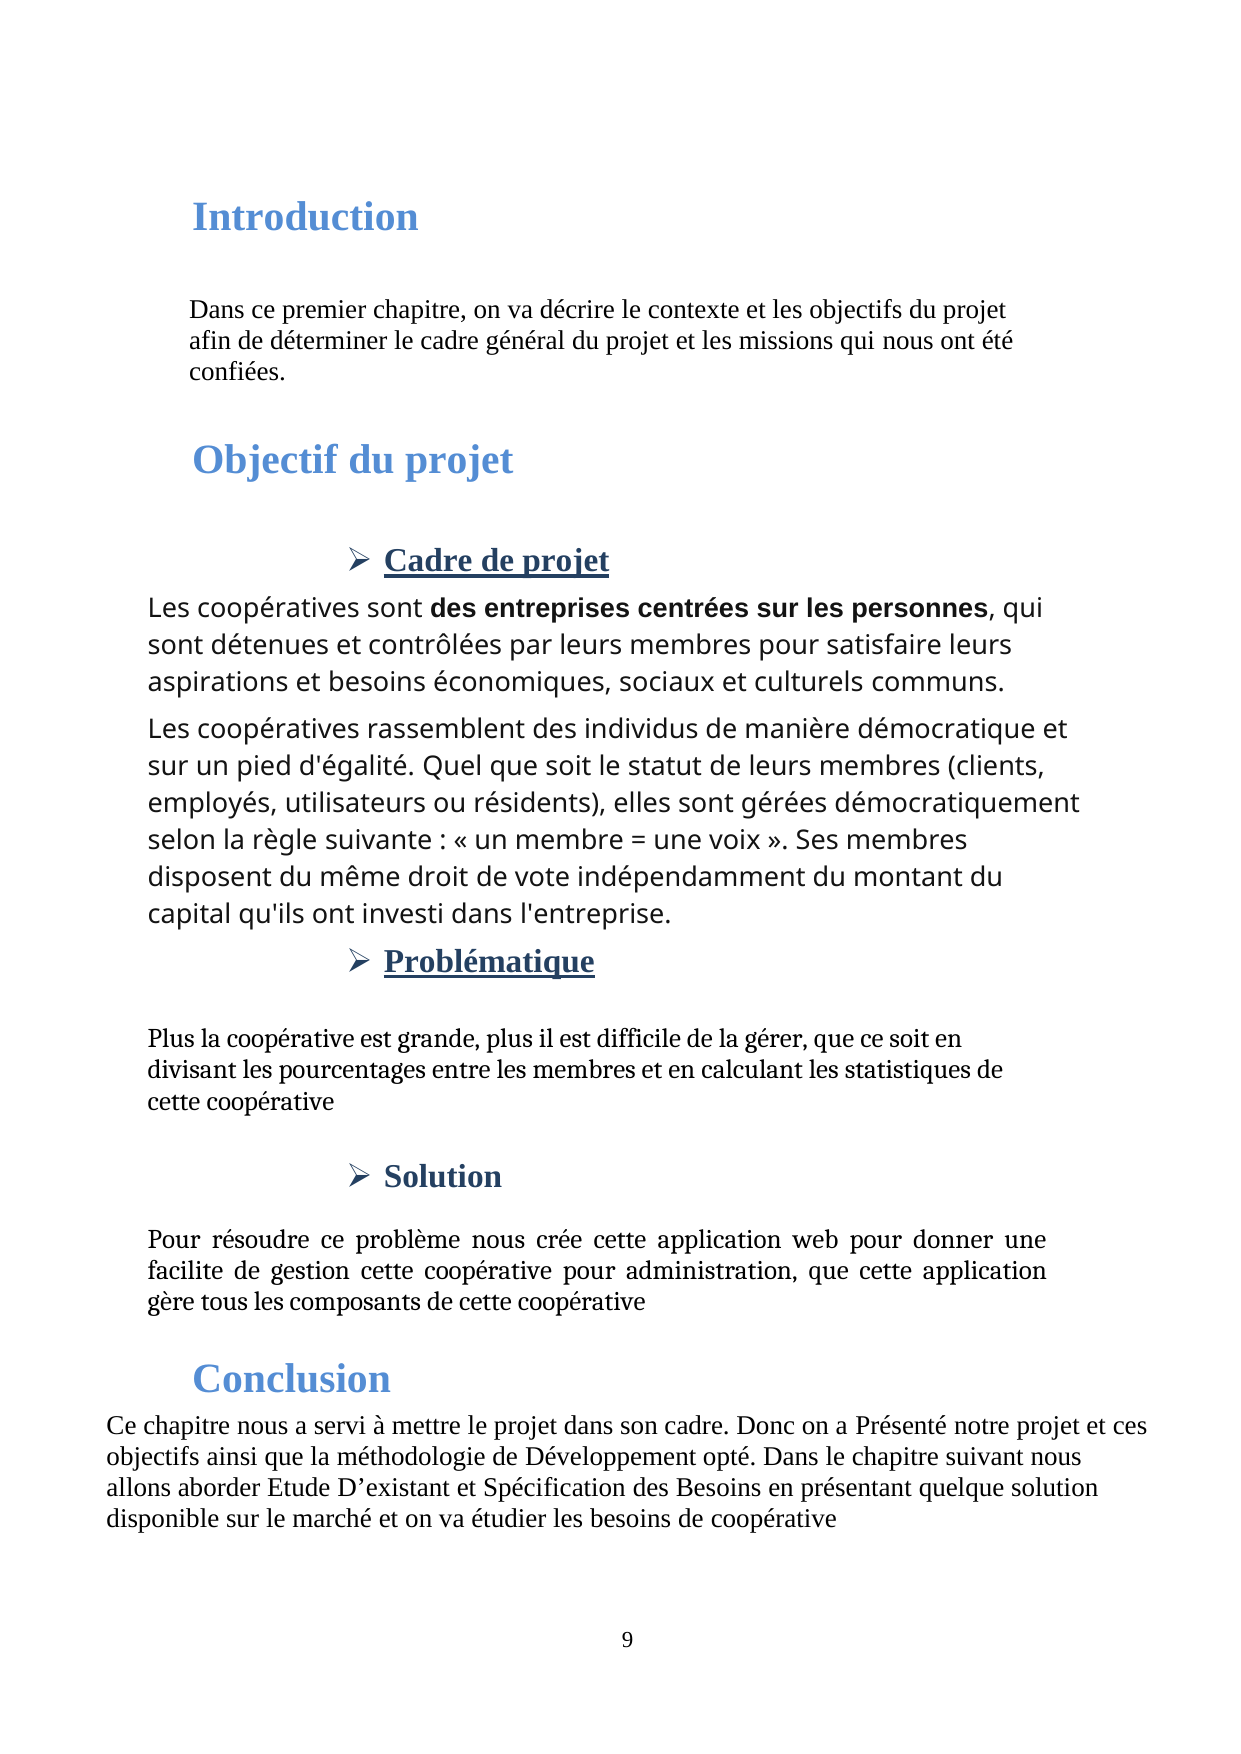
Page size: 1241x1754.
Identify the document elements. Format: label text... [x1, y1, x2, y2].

subtitle Solution [346, 1156, 1148, 1194]
text Ce chapitre nous a servi à mettre le projet dans son cadre. Donc on a Présenté notre projet et ces objectifs ainsi que la méthodologie de Développement opté. Dans le chapitre suivant nous allons aborder Etude D’existant et Spécification des Besoins en présentant quelque solution disponible sur le marché et on va étudier les besoins de coopérative [106, 1409, 1148, 1533]
text Les coopératives sont des entreprises centrées sur les personnes, qui sont détenues et contrôlées par leurs membres pour satisfaire leurs aspirations et besoins économiques, sociaux et culturels communs. [147, 589, 1089, 699]
subtitle Objectif du projet [192, 434, 1148, 482]
subtitle Cadre de projet [346, 541, 1148, 579]
text Pour résoudre ce problème nous crée cette application web pour donner une facilite de gestion cette coopérative pour administration, que cette application gère tous les composants de cette coopérative [147, 1224, 1047, 1318]
subtitle Introduction [192, 192, 1148, 239]
text Plus la coopérative est grande, plus il est difficile de la gérer, que ce soit en divisant les pourcentages entre les membres et en calculant les statistiques de cette coopérative [147, 1023, 1054, 1117]
text Dans ce premier chapitre, on va décrire le contexte et les objectifs du projet afin de déterminer le cadre général du projet et les missions qui nous ont été confiées. [189, 293, 1041, 387]
subtitle Problématique [346, 942, 1148, 980]
text Les coopératives rassemblent des individus de manière démocratique et sur un pied d'égalité. Quel que soit le statut de leurs membres (clients, employés, utilisateurs ou résidents), elles sont gérées démocratiquement selon la règle suivante : « un membre = une voix ». Ses membres disposent du même droit de vote indépendamment du montant du capital qu'ils ont investi dans l'entreprise. [147, 710, 1083, 931]
subtitle Conclusion [192, 1353, 1148, 1401]
